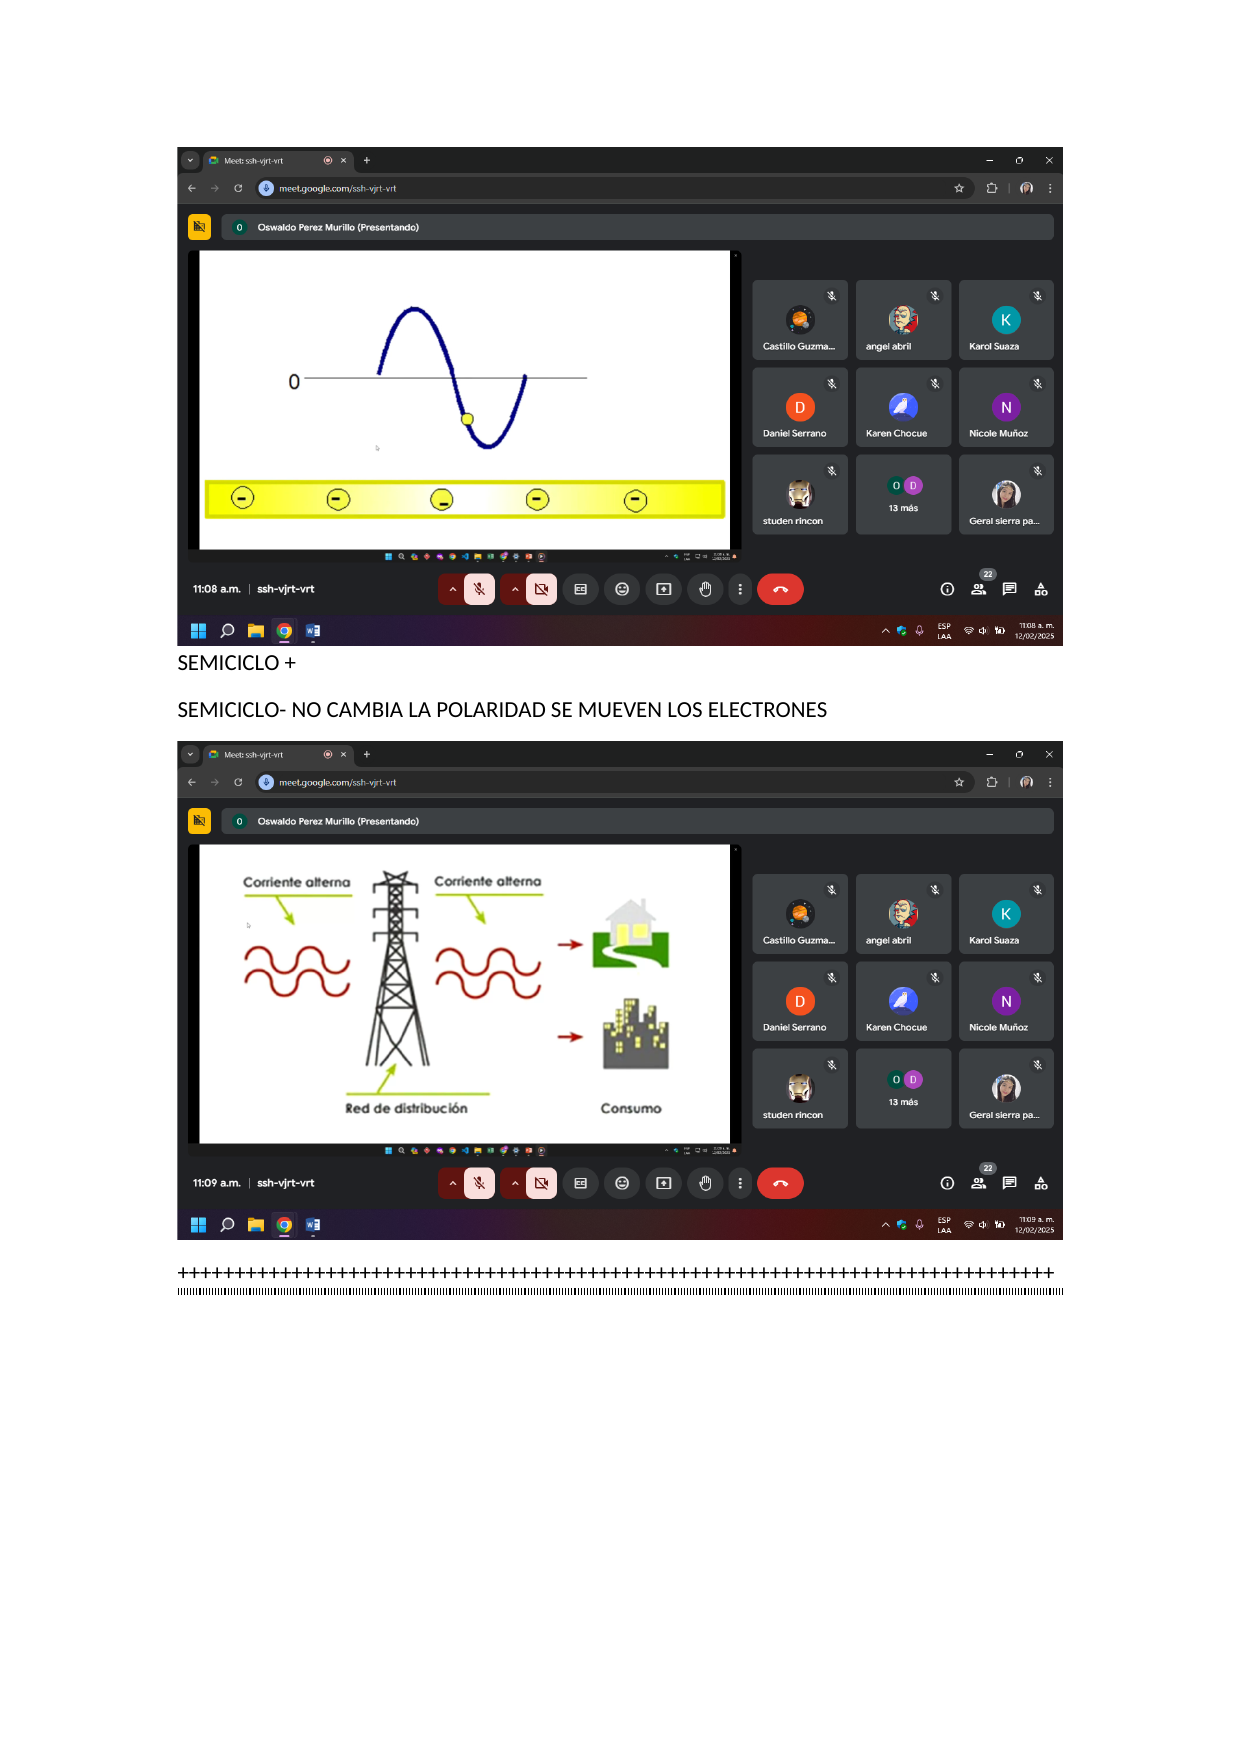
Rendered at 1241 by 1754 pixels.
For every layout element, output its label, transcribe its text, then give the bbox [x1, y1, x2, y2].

picture [177, 147, 1063, 646]
picture [177, 741, 1063, 1240]
text SEMICICLO- NO CAMBIA LA POLARIDAD SE MUEVEN LOS ELECTRONES [177, 695, 1063, 723]
text +++++++++++++++++++++++++++++++++++++++++++++++++++++++++++++++++++++++++++++ [177, 1258, 1063, 1295]
text SEMICICLO + [177, 646, 1063, 676]
